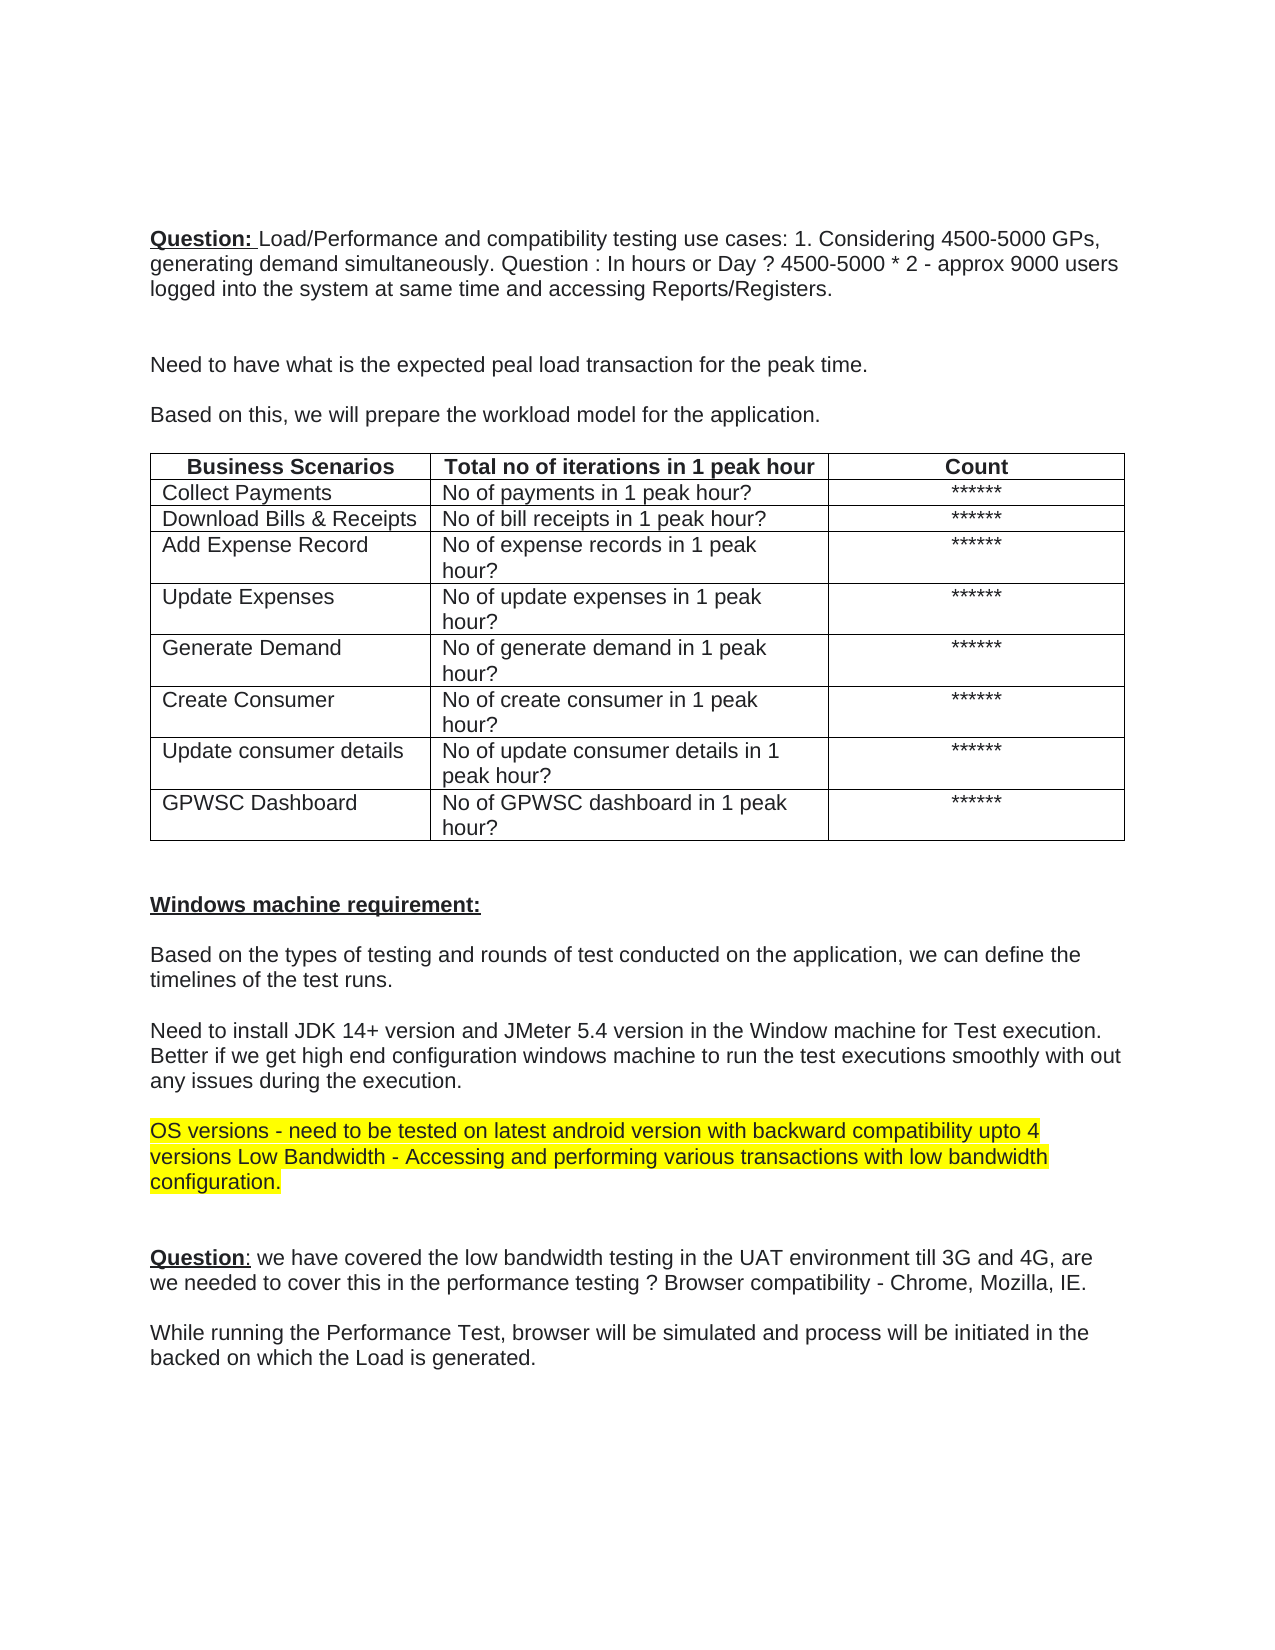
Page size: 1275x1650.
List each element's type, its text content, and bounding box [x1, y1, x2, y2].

text Better if we get high end configuration windows machine to run the test executions smoothly with out any issues during the execution. [150, 1043, 1125, 1093]
table_cell ****** [829, 480, 1124, 505]
table_cell No of generate demand in 1 peak hour? [431, 635, 828, 686]
table_cell Update Expenses [151, 584, 430, 634]
table_cell ****** [829, 687, 1124, 737]
text Based on the types of testing and rounds of test conducted on the application, we can define the timelines of the test runs. [150, 942, 1125, 992]
table_header Count [829, 454, 1124, 479]
table_cell ****** [829, 584, 1124, 634]
table_cell No of GPWSC dashboard in 1 peak hour? [431, 790, 828, 840]
table_cell Download Bills & Receipts [151, 506, 430, 531]
table_cell Create Consumer [151, 687, 430, 737]
text OS versions - need to be tested on latest android version with backward compatibility upto 4 versions Low Bandwidth - Accessing and performing various transactions with low bandwidth configuration. [150, 1118, 1125, 1194]
table_cell No of update consumer details in 1 peak hour? [431, 738, 828, 788]
table_cell No of payments in 1 peak hour? [431, 480, 828, 505]
text While running the Performance Test, browser will be simulated and process will be initiated in the backed on which the Load is generated. [150, 1320, 1125, 1370]
text Windows machine requirement: [150, 891, 1125, 917]
table_cell No of expense records in 1 peak hour? [431, 532, 828, 583]
table_cell ****** [829, 790, 1124, 840]
table_cell Collect Payments [151, 480, 430, 505]
table_cell No of create consumer in 1 peak hour? [431, 687, 828, 737]
table_cell No of bill receipts in 1 peak hour? [431, 506, 828, 531]
table_cell No of update expenses in 1 peak hour? [431, 584, 828, 634]
table_cell ****** [829, 506, 1124, 531]
table_cell Add Expense Record [151, 532, 430, 583]
text Question: we have covered the low bandwidth testing in the UAT environment till 3G and 4G, are we needed to cover this in the performance testing ? Browser compatibility - Chrome, Mozilla, IE. [150, 1244, 1125, 1295]
table_header Total no of iterations in 1 peak hour [431, 454, 828, 479]
table_cell Update consumer details [151, 738, 430, 788]
text Need to install JDK 14+ version and JMeter 5.4 version in the Window machine for Test execution. [150, 1017, 1125, 1043]
text Need to have what is the expected peal load transaction for the peak time. [150, 352, 1125, 377]
table_cell Generate Demand [151, 635, 430, 686]
text Based on this, we will prepare the workload model for the application. [150, 402, 1125, 427]
table_header Business Scenarios [151, 454, 430, 479]
text Question: Load/Performance and compatibility testing use cases: 1. Considering 4500-5000 GPs, generating demand simultaneously. Question : In hours or Day ? 4500-5000 * 2 - approx 9000 users logged into the system at same time and accessing Reports/Registers. [150, 226, 1125, 301]
table_cell ****** [829, 738, 1124, 788]
table_cell ****** [829, 635, 1124, 686]
table_cell ****** [829, 532, 1124, 583]
table_cell GPWSC Dashboard [151, 790, 430, 840]
